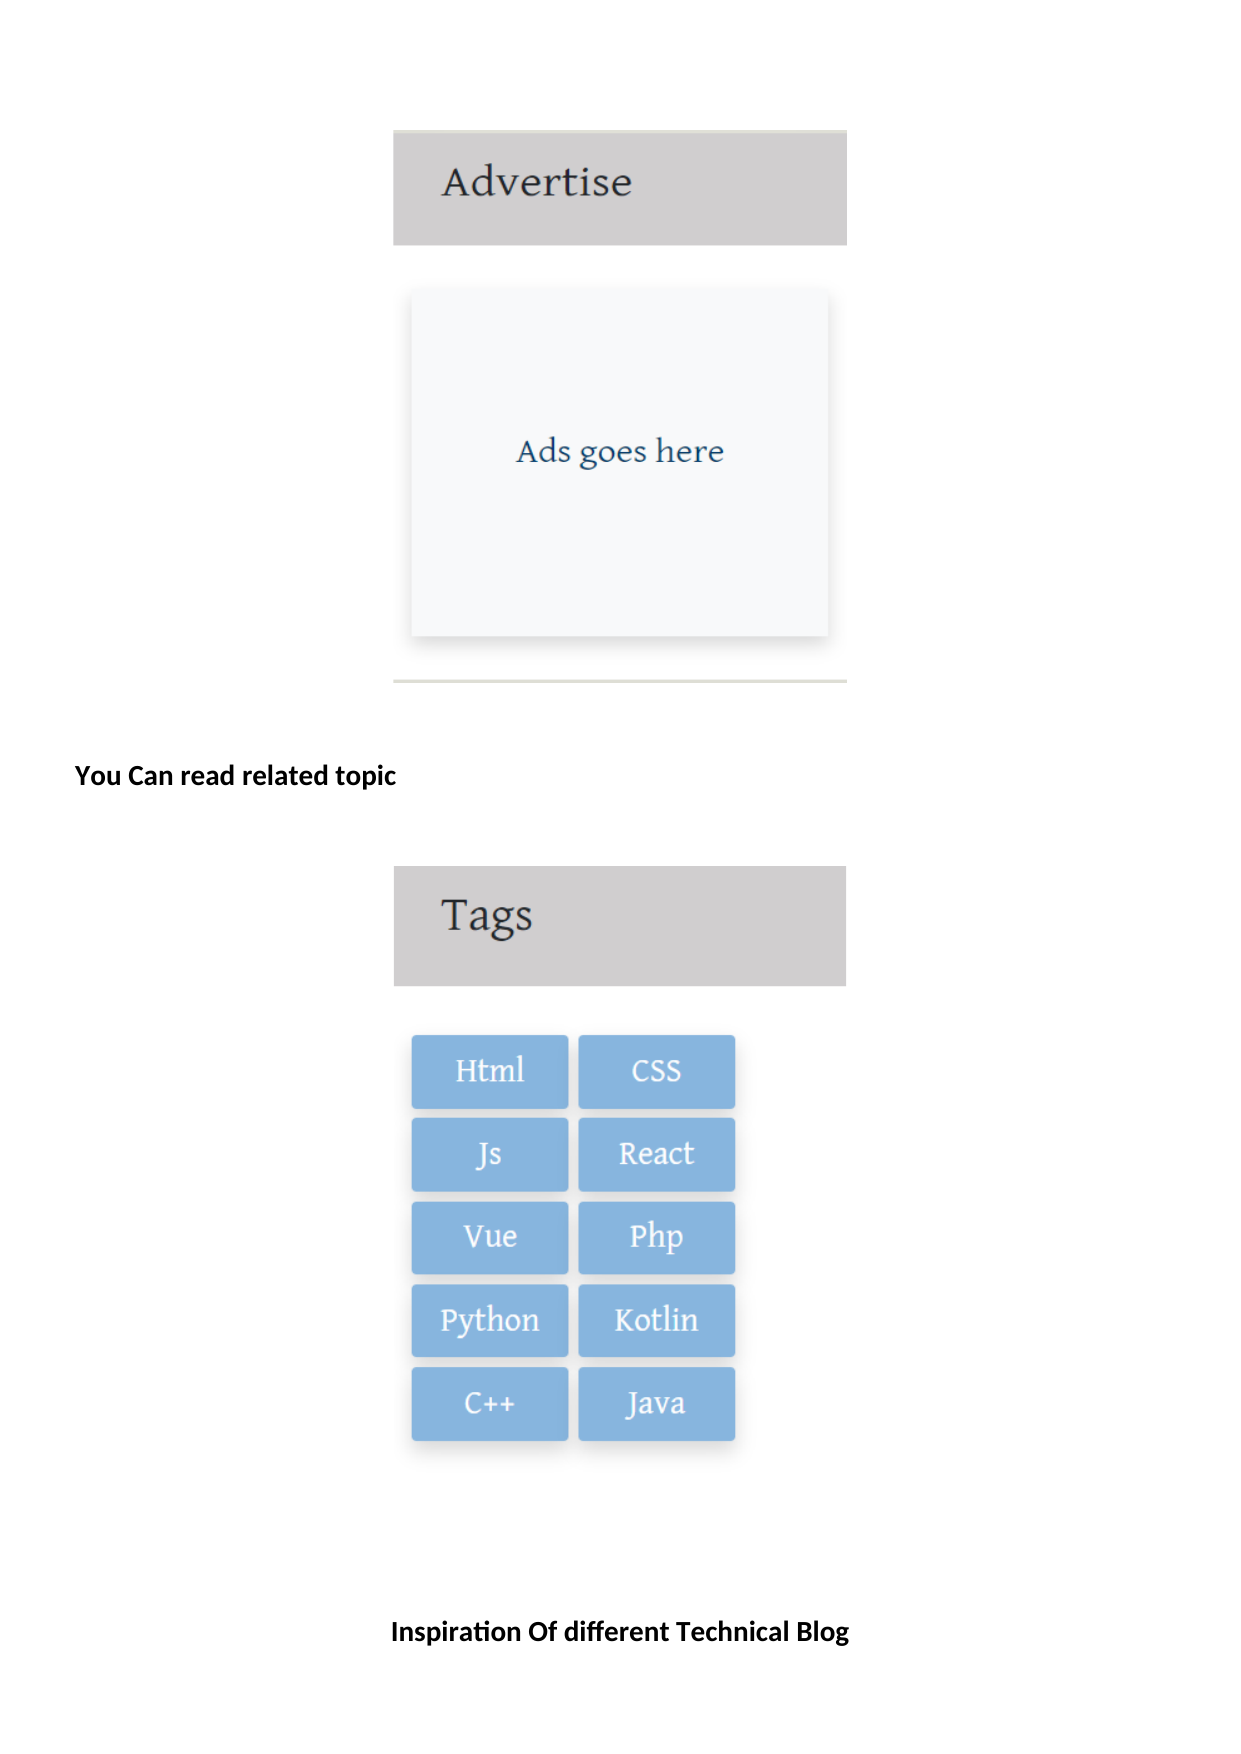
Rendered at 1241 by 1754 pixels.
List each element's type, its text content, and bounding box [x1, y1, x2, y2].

picture [393, 866, 847, 1485]
text Inspiration Of different Technical Blog [75, 1613, 1165, 1649]
picture [393, 130, 847, 683]
text You Can read related topic [75, 757, 1165, 792]
